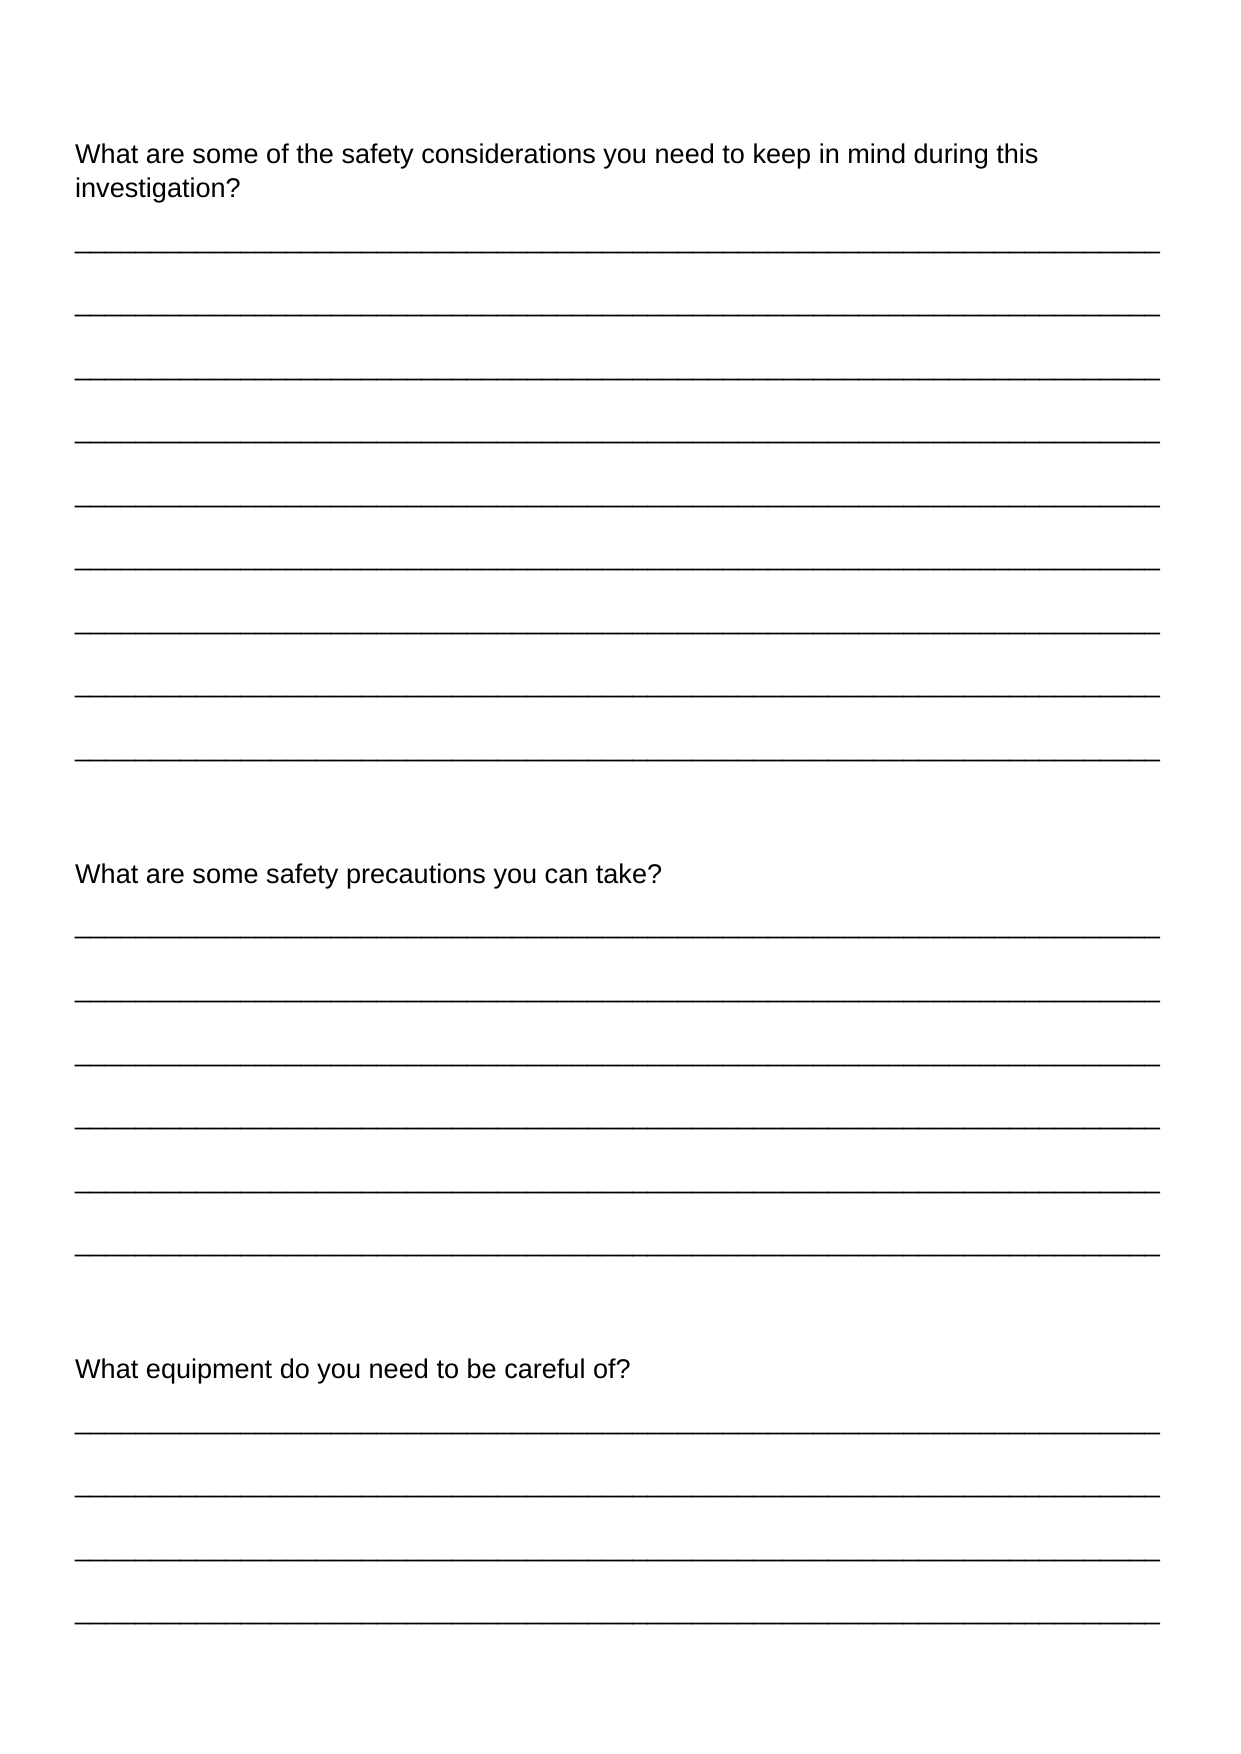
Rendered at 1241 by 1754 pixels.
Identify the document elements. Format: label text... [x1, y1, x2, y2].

text ________________________________________________________________________ [75, 1163, 1165, 1194]
text ________________________________________________________________________ [75, 731, 1165, 762]
text ________________________________________________________________________ [75, 1036, 1165, 1067]
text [75, 1531, 1165, 1562]
text What equipment do you need to be careful of? [75, 1353, 1165, 1384]
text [75, 1594, 1165, 1626]
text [75, 223, 1165, 254]
text ________________________________________________________________________ [75, 350, 1165, 381]
text ________________________________________________________________________ [75, 604, 1165, 635]
text ________________________________________________________________________ [75, 908, 1165, 940]
text What are some of the safety considerations you need to keep in mind during this investigation? [75, 138, 1165, 203]
text ________________________________________________________________________ [75, 286, 1165, 317]
text ________________________________________________________________________ [75, 1099, 1165, 1130]
text ________________________________________________________________________ [75, 477, 1165, 508]
text ________________________________________________________________________ [75, 667, 1165, 699]
text ________________________________________________________________________ [75, 540, 1165, 572]
text ________________________________________________________________________ [75, 972, 1165, 1003]
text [75, 1467, 1165, 1498]
text ________________________________________________________________________ [75, 1226, 1165, 1257]
text What are some safety precautions you can take? [75, 858, 1165, 889]
text ________________________________________________________________________ [75, 1404, 1165, 1435]
text ________________________________________________________________________ [75, 413, 1165, 444]
